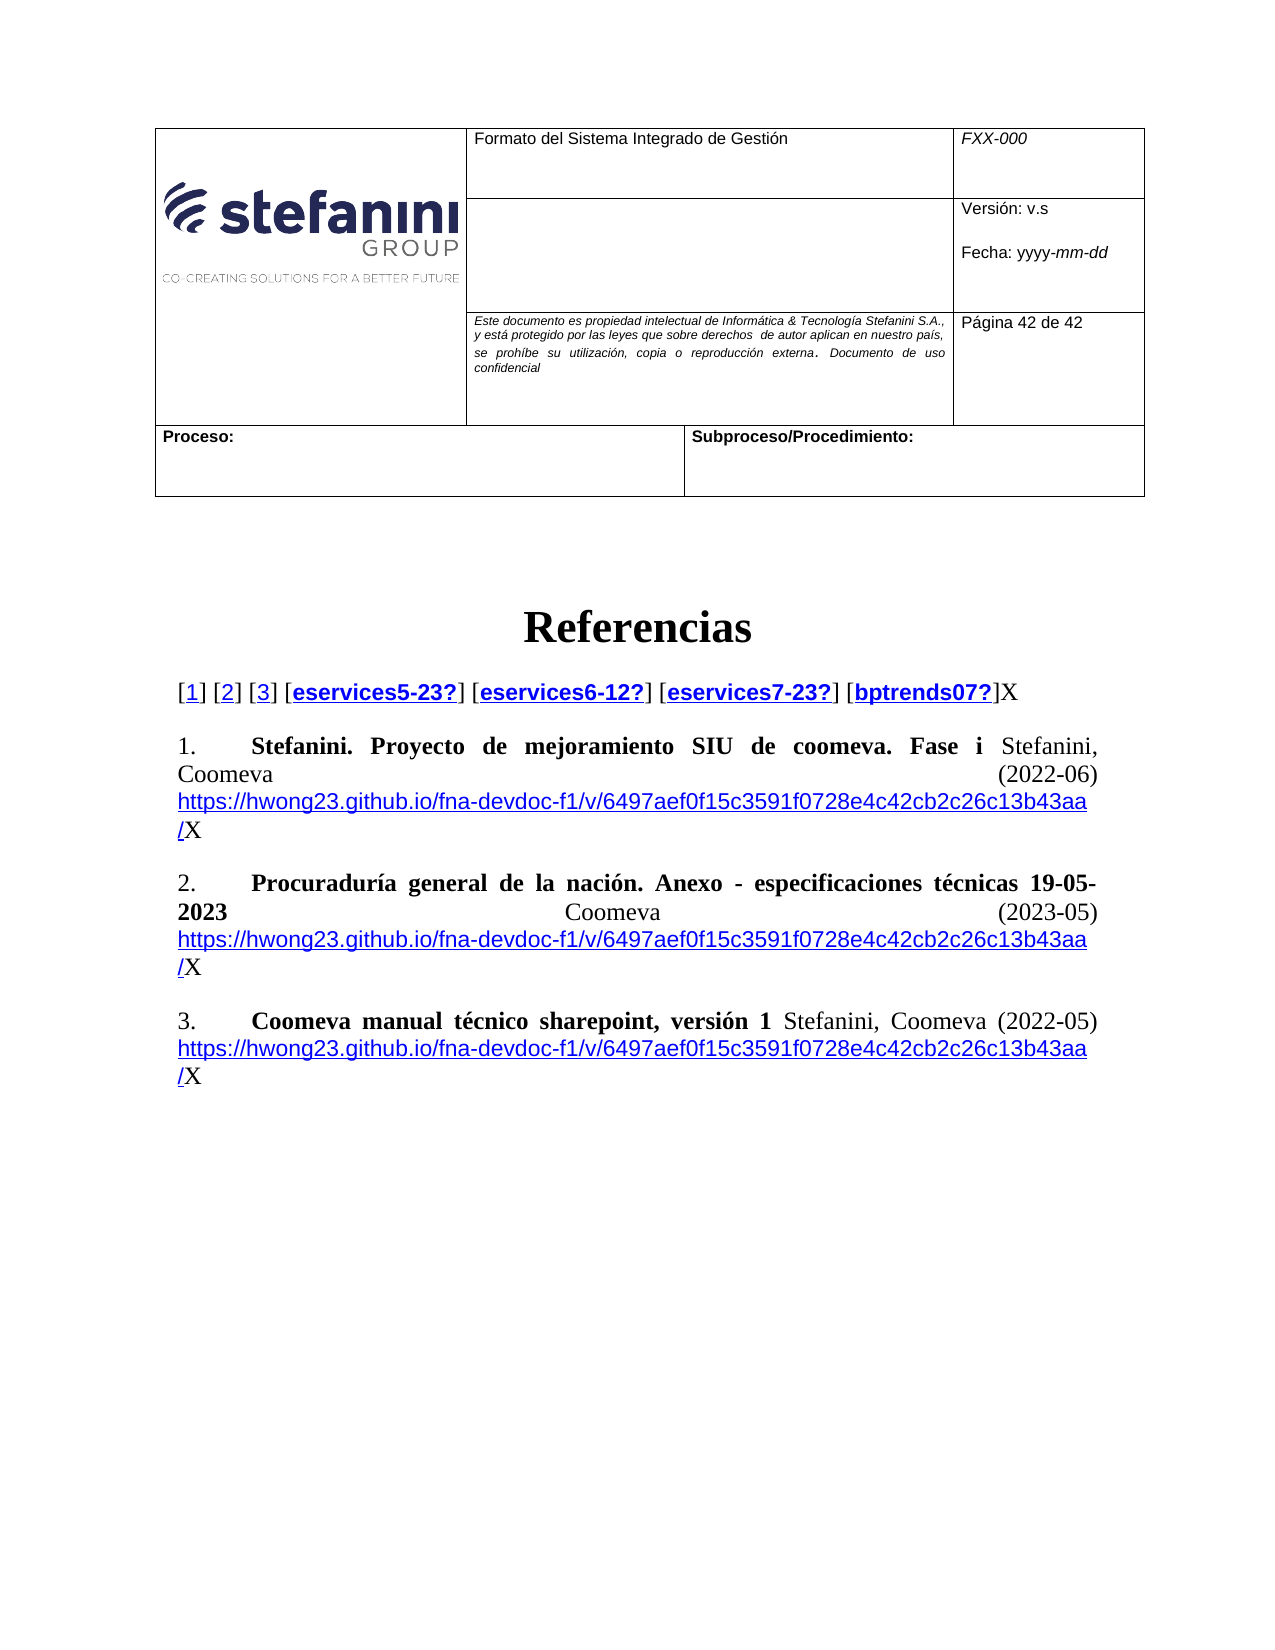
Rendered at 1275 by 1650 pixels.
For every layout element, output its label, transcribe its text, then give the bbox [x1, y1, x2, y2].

subtitle Referencias [177, 599, 1098, 652]
picture [162, 182, 460, 286]
